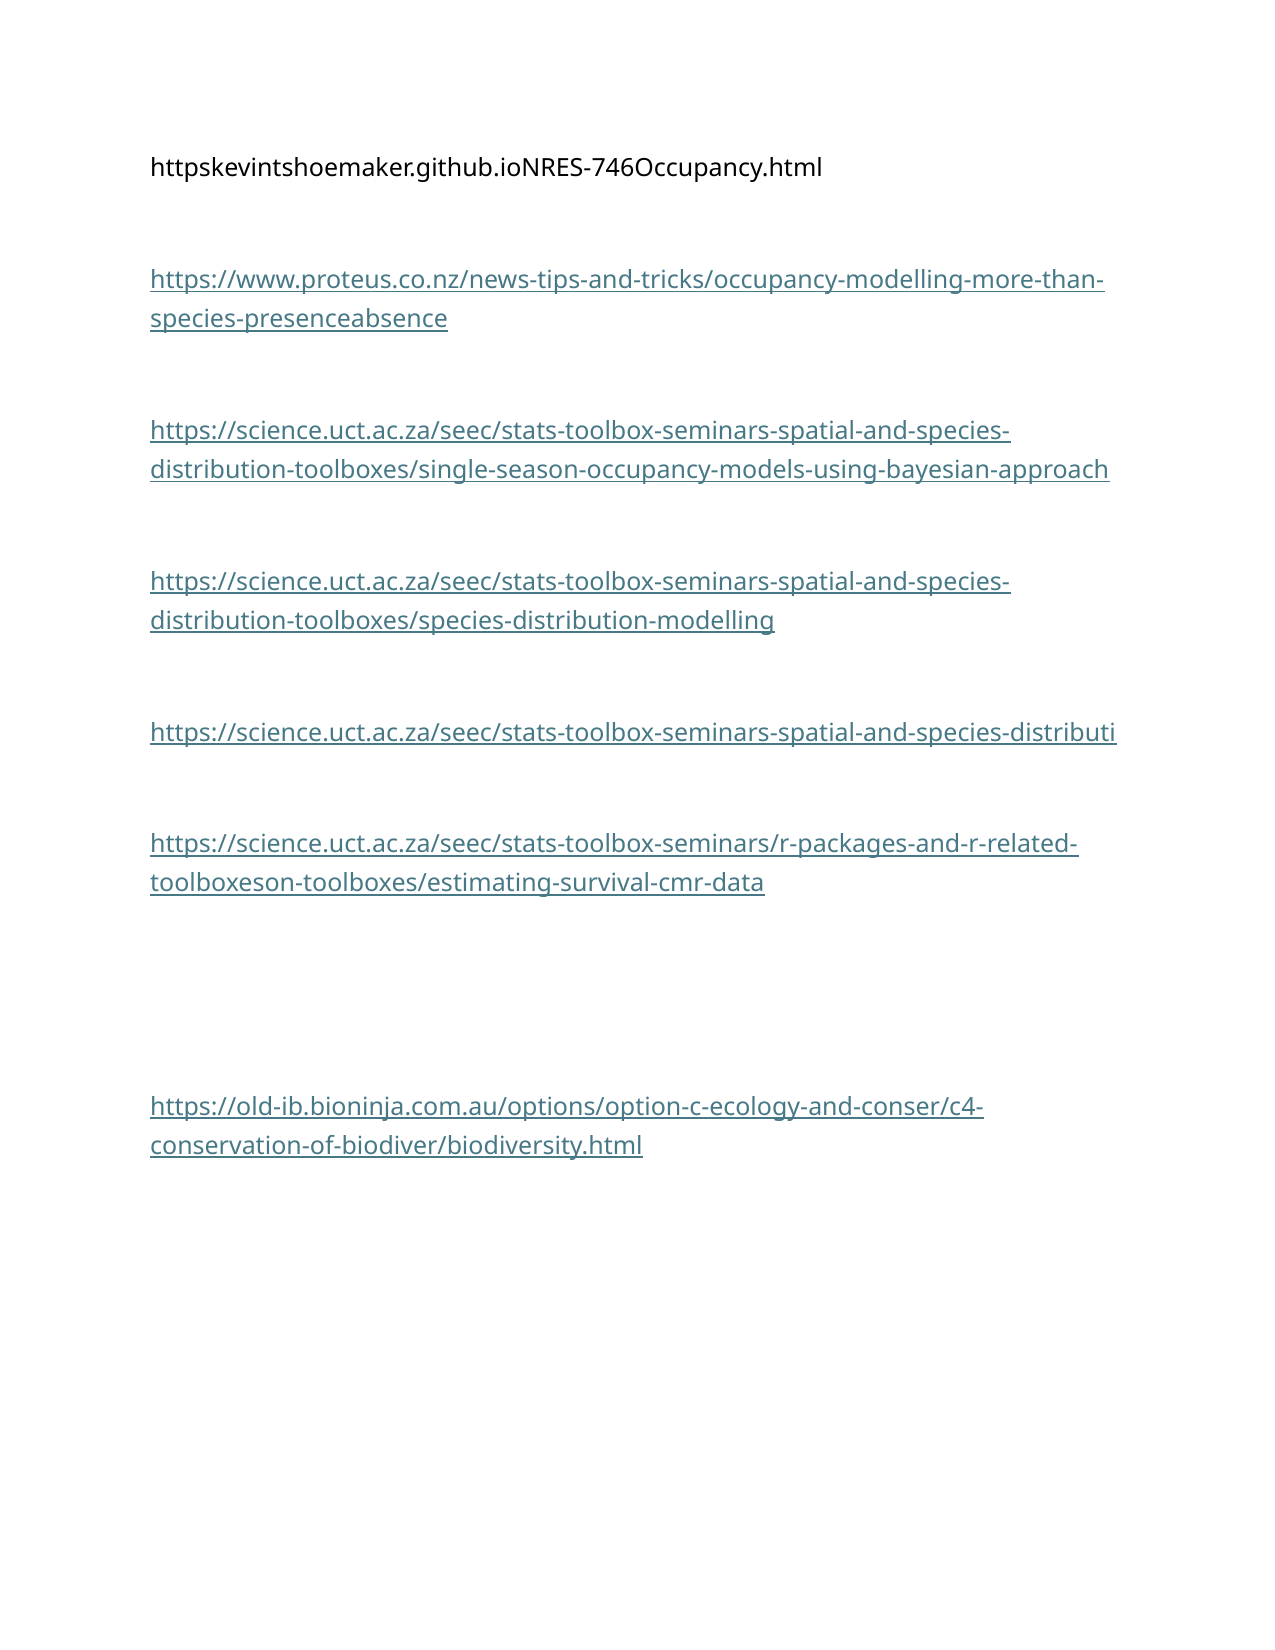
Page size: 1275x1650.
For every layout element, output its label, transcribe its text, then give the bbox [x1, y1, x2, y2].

text https://science.uct.ac.za/seec/stats-toolbox-seminars-spatial-and-species-distributi [150, 714, 1125, 748]
text https://old-ib.bioninja.com.au/options/option-c-ecology-and-conser/c4-conservation-of-biodiver/biodiversity.html [150, 1088, 1125, 1162]
text https://science.uct.ac.za/seec/stats-toolbox-seminars-spatial-and-species-distribution-toolboxes/species-distribution-modelling [150, 563, 1125, 637]
text https://science.uct.ac.za/seec/stats-toolbox-seminars-spatial-and-species-distribution-toolboxes/single-season-occupancy-models-using-bayesian-approach [150, 412, 1125, 486]
text https://science.uct.ac.za/seec/stats-toolbox-seminars/r-packages-and-r-related-toolboxeson-toolboxes/estimating-survival-cmr-data [150, 826, 1125, 899]
text https://www.proteus.co.nz/news-tips-and-tricks/occupancy-modelling-more-than-species-presenceabsence [150, 262, 1125, 335]
text httpskevintshoemaker.github.ioNRES-746Occupancy.html [150, 150, 1125, 184]
